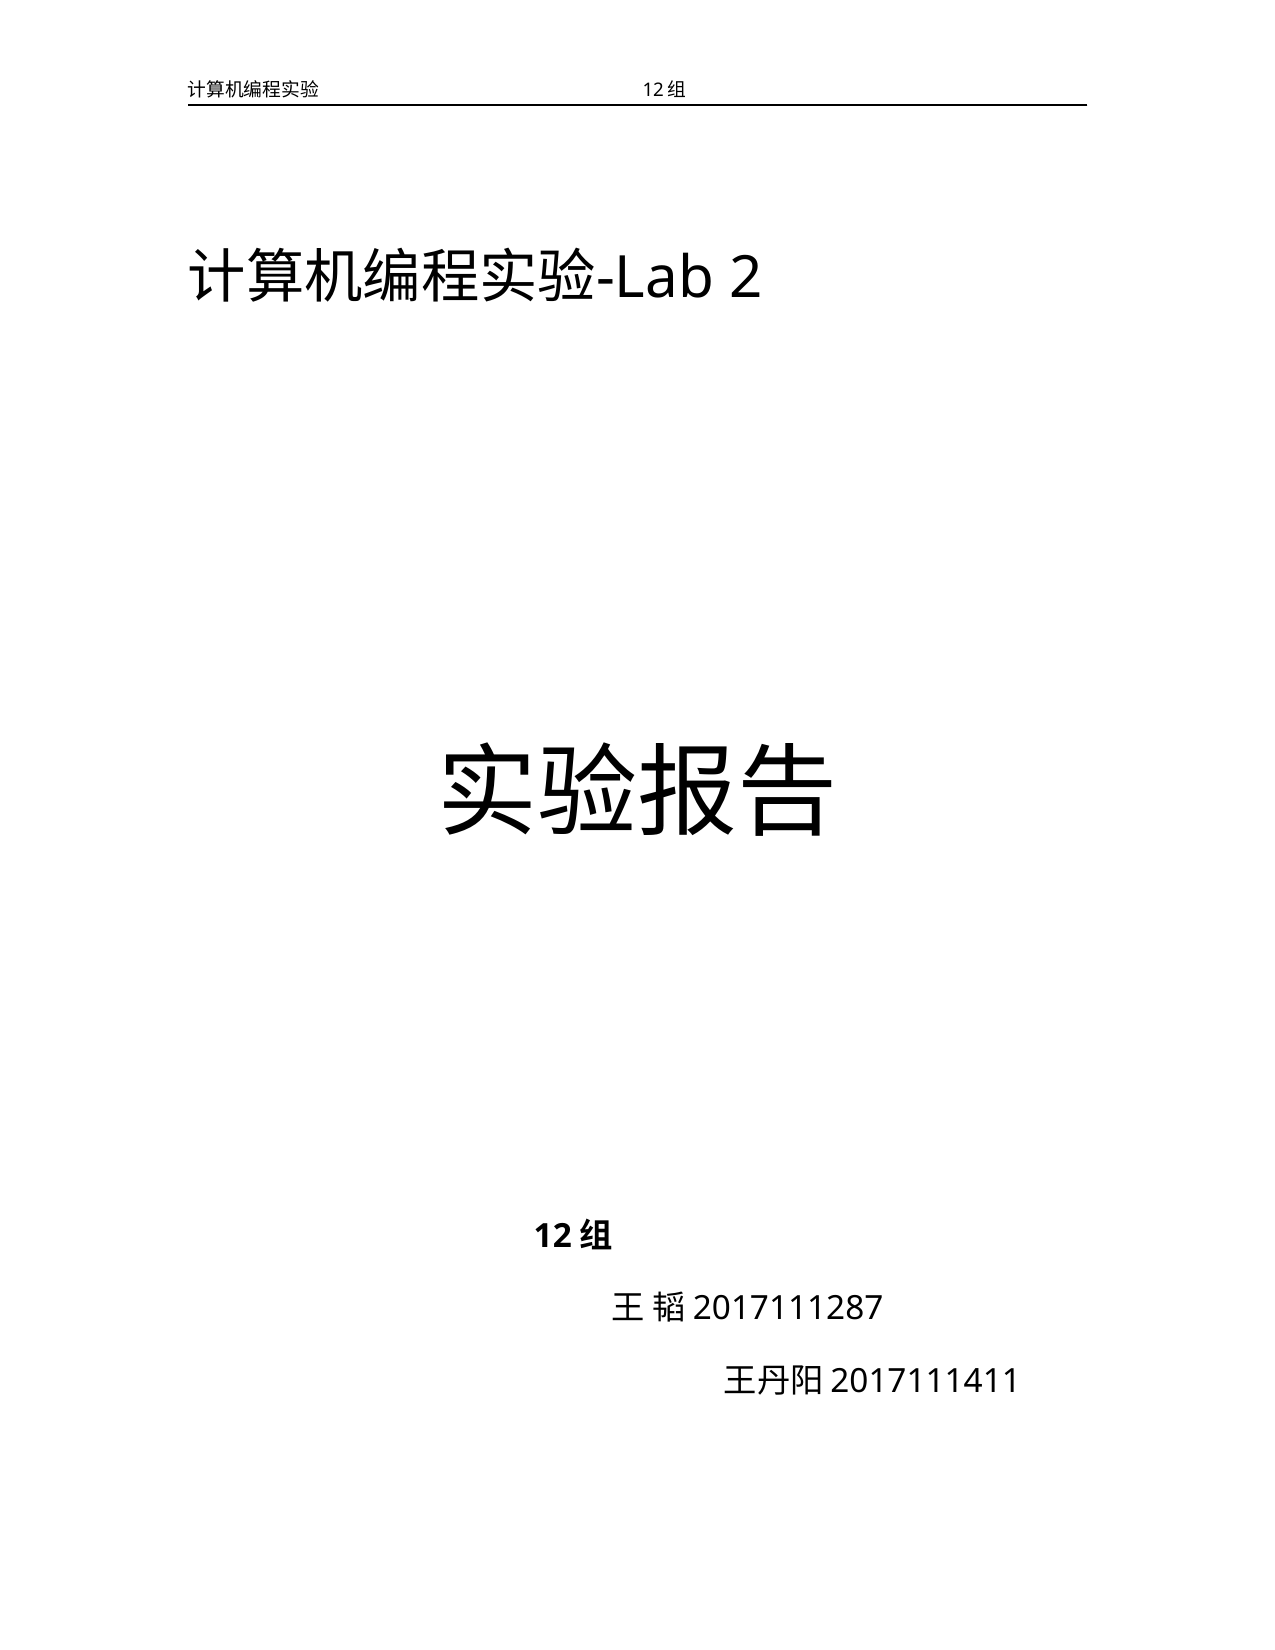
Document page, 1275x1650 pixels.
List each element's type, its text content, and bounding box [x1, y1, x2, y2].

text 王 韬 2017111287 [187, 1281, 1021, 1329]
text 王丹阳2017111411 [187, 1354, 1021, 1402]
text 计算机编程实验-Lab 2 [187, 229, 1087, 314]
text 实验报告 [187, 712, 1087, 856]
text 12组 [187, 1208, 1021, 1257]
